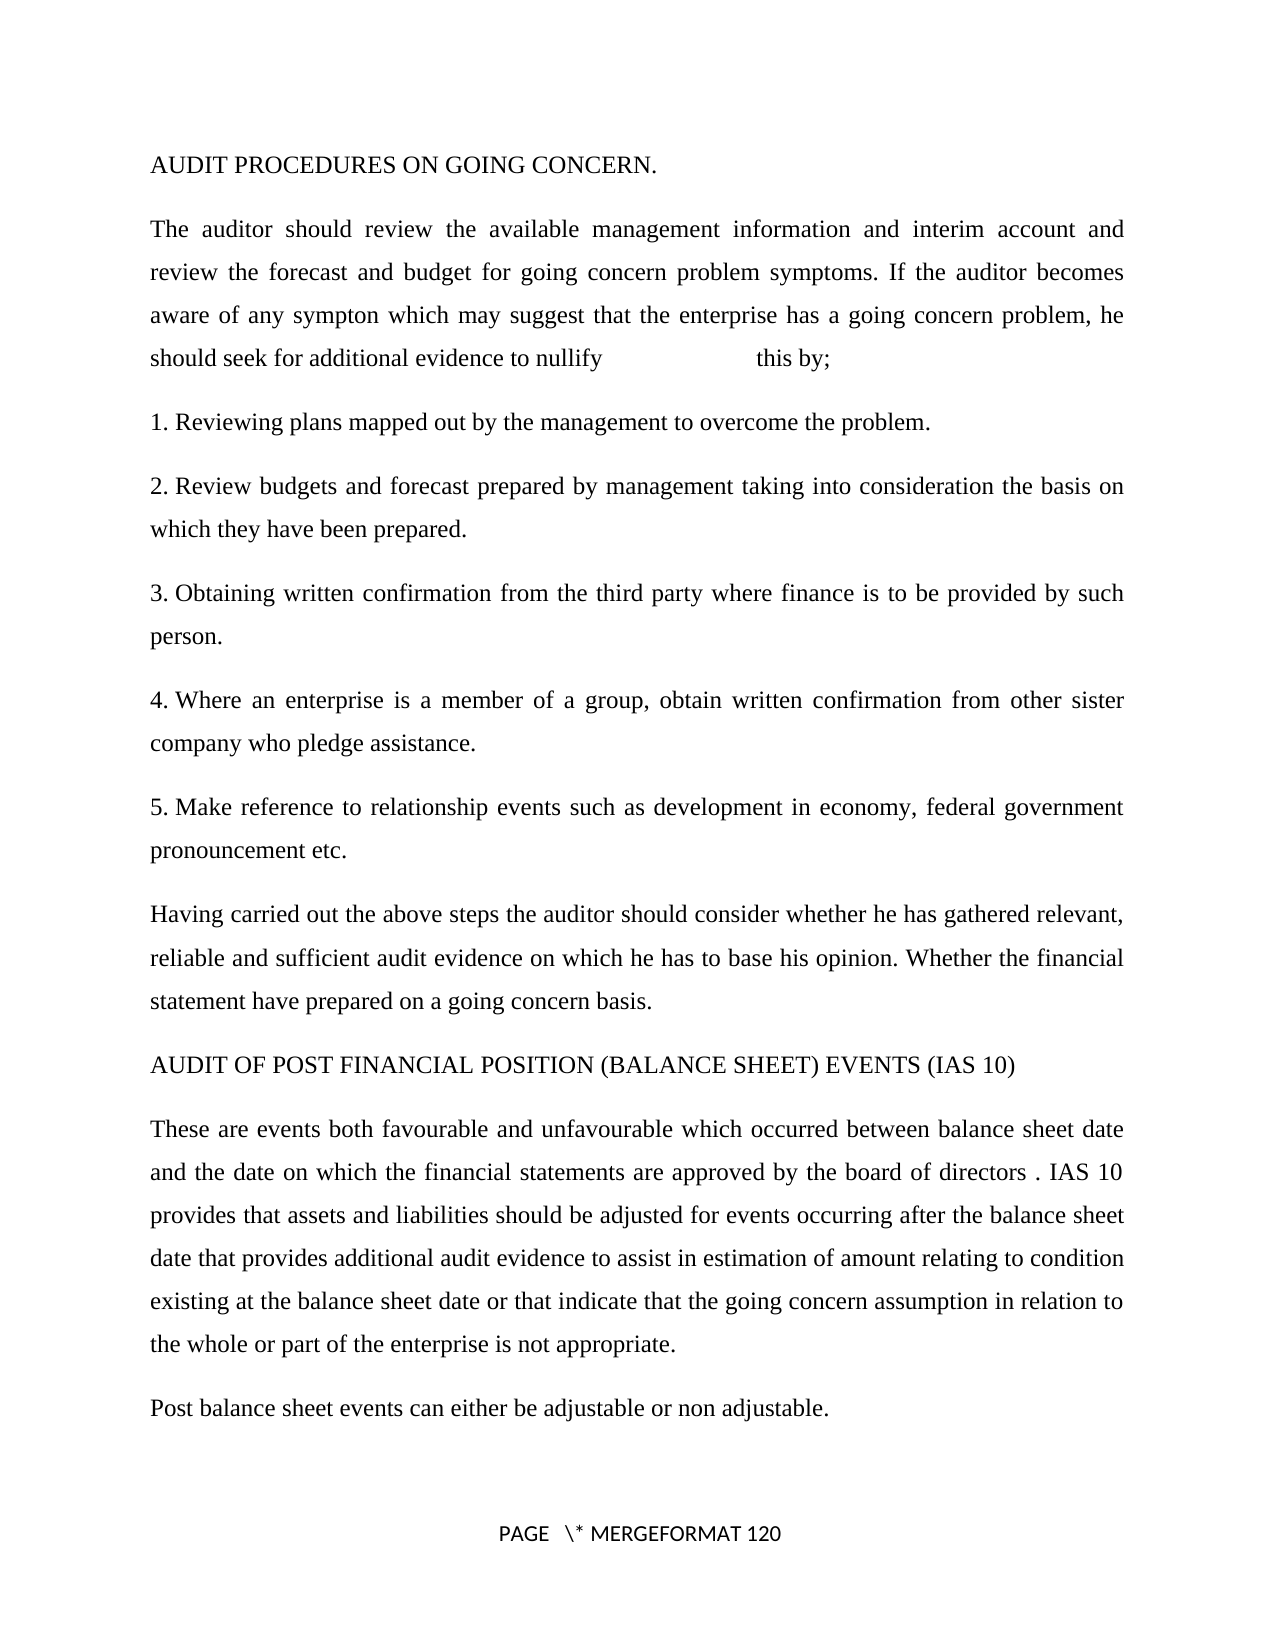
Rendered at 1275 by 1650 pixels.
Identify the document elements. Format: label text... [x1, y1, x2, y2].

text Having carried out the above steps the auditor should consider whether he has gathered relevant, reliable and sufficient audit evidence on which he has to base his opinion. Whether the financial statement have prepared on a going concern basis. [150, 899, 1125, 1014]
list Make reference to relationship events such as development in economy, federal government pronouncement etc. [150, 792, 1125, 864]
text Post balance sheet events can either be adjustable or non adjustable. [150, 1393, 1125, 1422]
list Reviewing plans mapped out by the management to overcome the problem. [150, 407, 1125, 436]
list Where an enterprise is a member of a group, obtain written confirmation from other sister company who pledge assistance. [150, 685, 1125, 757]
list Review budgets and forecast prepared by management taking into consideration the basis on which they have been prepared. [150, 471, 1125, 543]
text AUDIT PROCEDURES ON GOING CONCERN. [150, 150, 1125, 179]
text AUDIT OF POST FINANCIAL POSITION (BALANCE SHEET) EVENTS (IAS 10) [150, 1050, 1125, 1078]
list Obtaining written confirmation from the third party where finance is to be provided by such person. [150, 578, 1125, 650]
text The auditor should review the available management information and interim account and review the forecast and budget for going concern problem symptoms. If the auditor becomes aware of any sympton which may suggest that the enterprise has a going concern problem, he should seek for additional evidence to nullify this by; [150, 214, 1125, 372]
text These are events both favourable and unfavourable which occurred between balance sheet date and the date on which the financial statements are approved by the board of directors . IAS 10 provides that assets and liabilities should be adjusted for events occurring after the balance sheet date that provides additional audit evidence to assist in estimation of amount relating to condition existing at the balance sheet date or that indicate that the going concern assumption in relation to the whole or part of the enterprise is not appropriate. [150, 1114, 1125, 1358]
